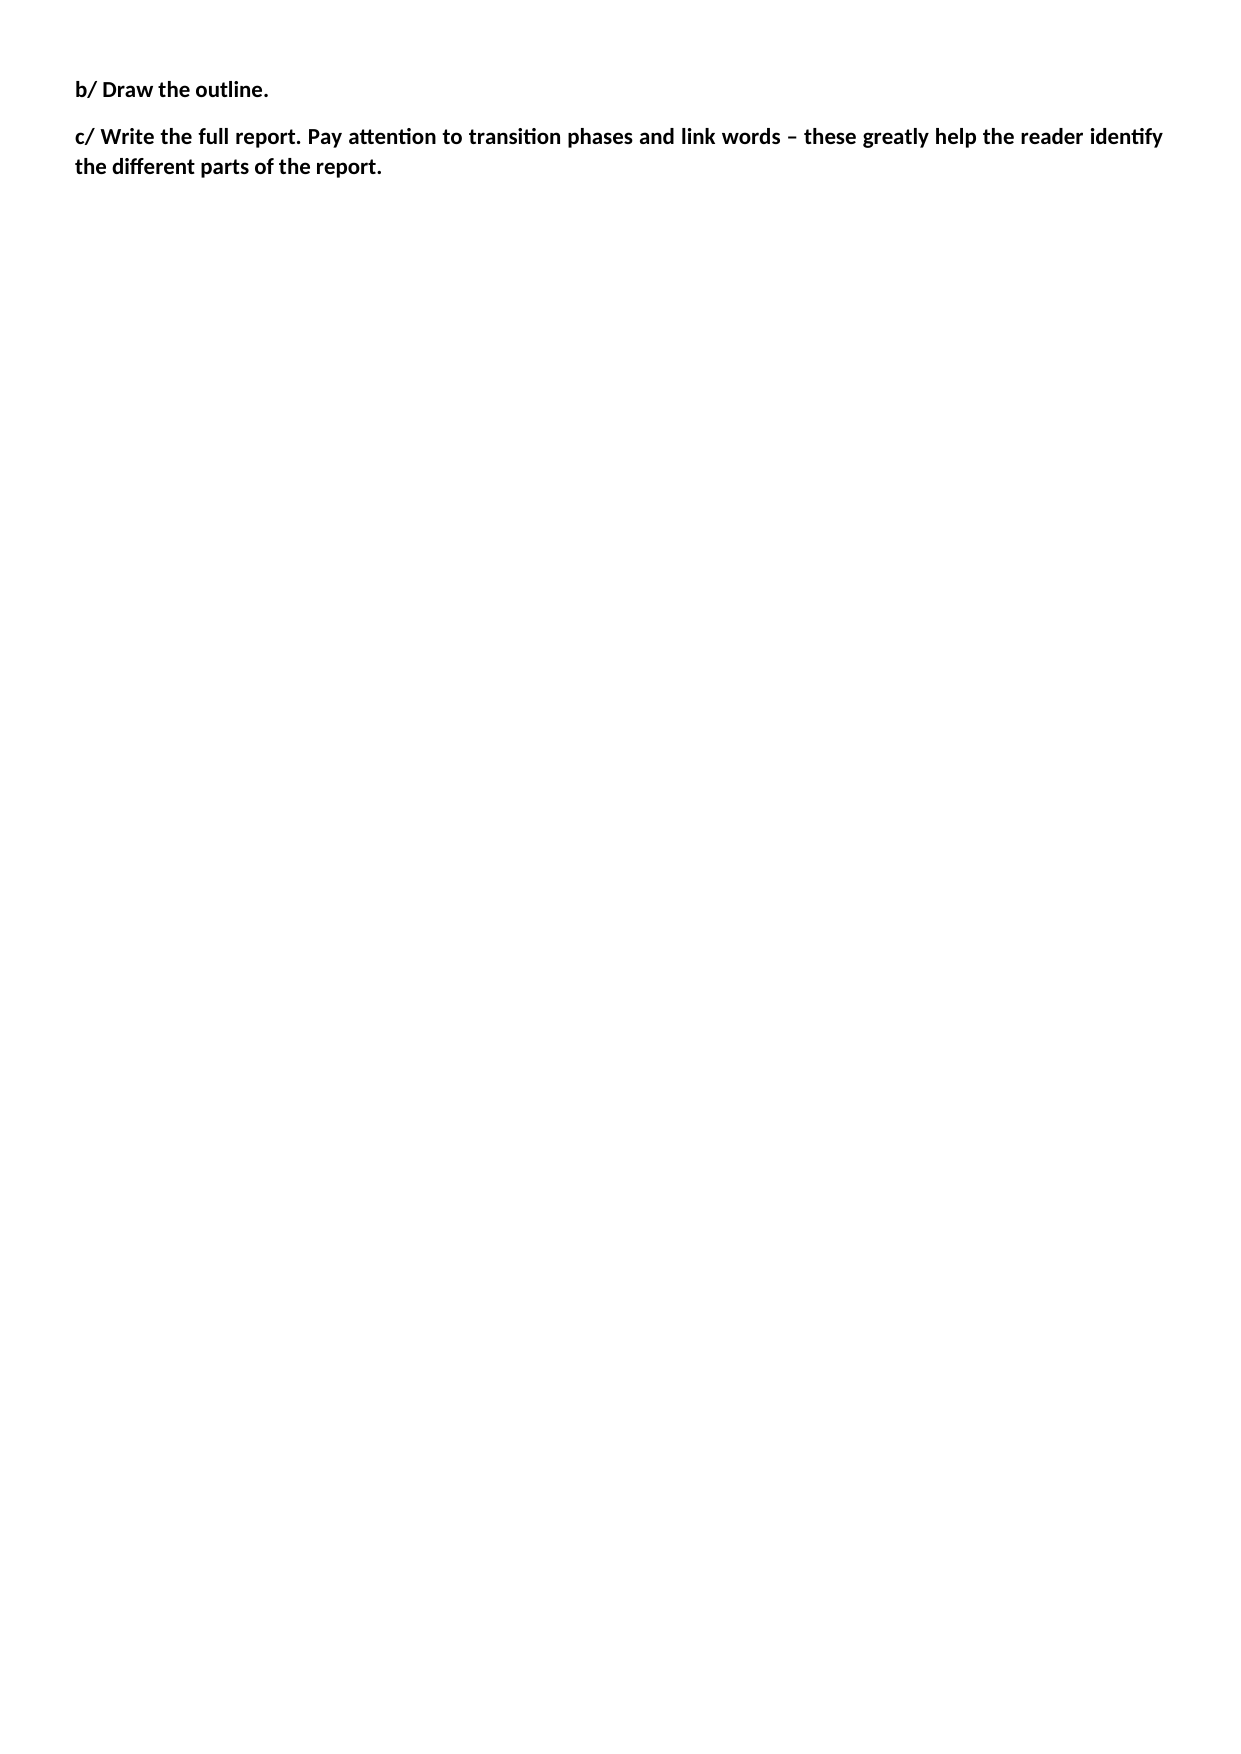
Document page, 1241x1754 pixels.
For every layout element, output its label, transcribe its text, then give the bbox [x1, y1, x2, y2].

text c/ Write the full report. Pay attention to transition phases and link words – these greatly help the reader identify the different parts of the report. [75, 122, 1165, 180]
text b/ Draw the outline. [75, 75, 1165, 103]
